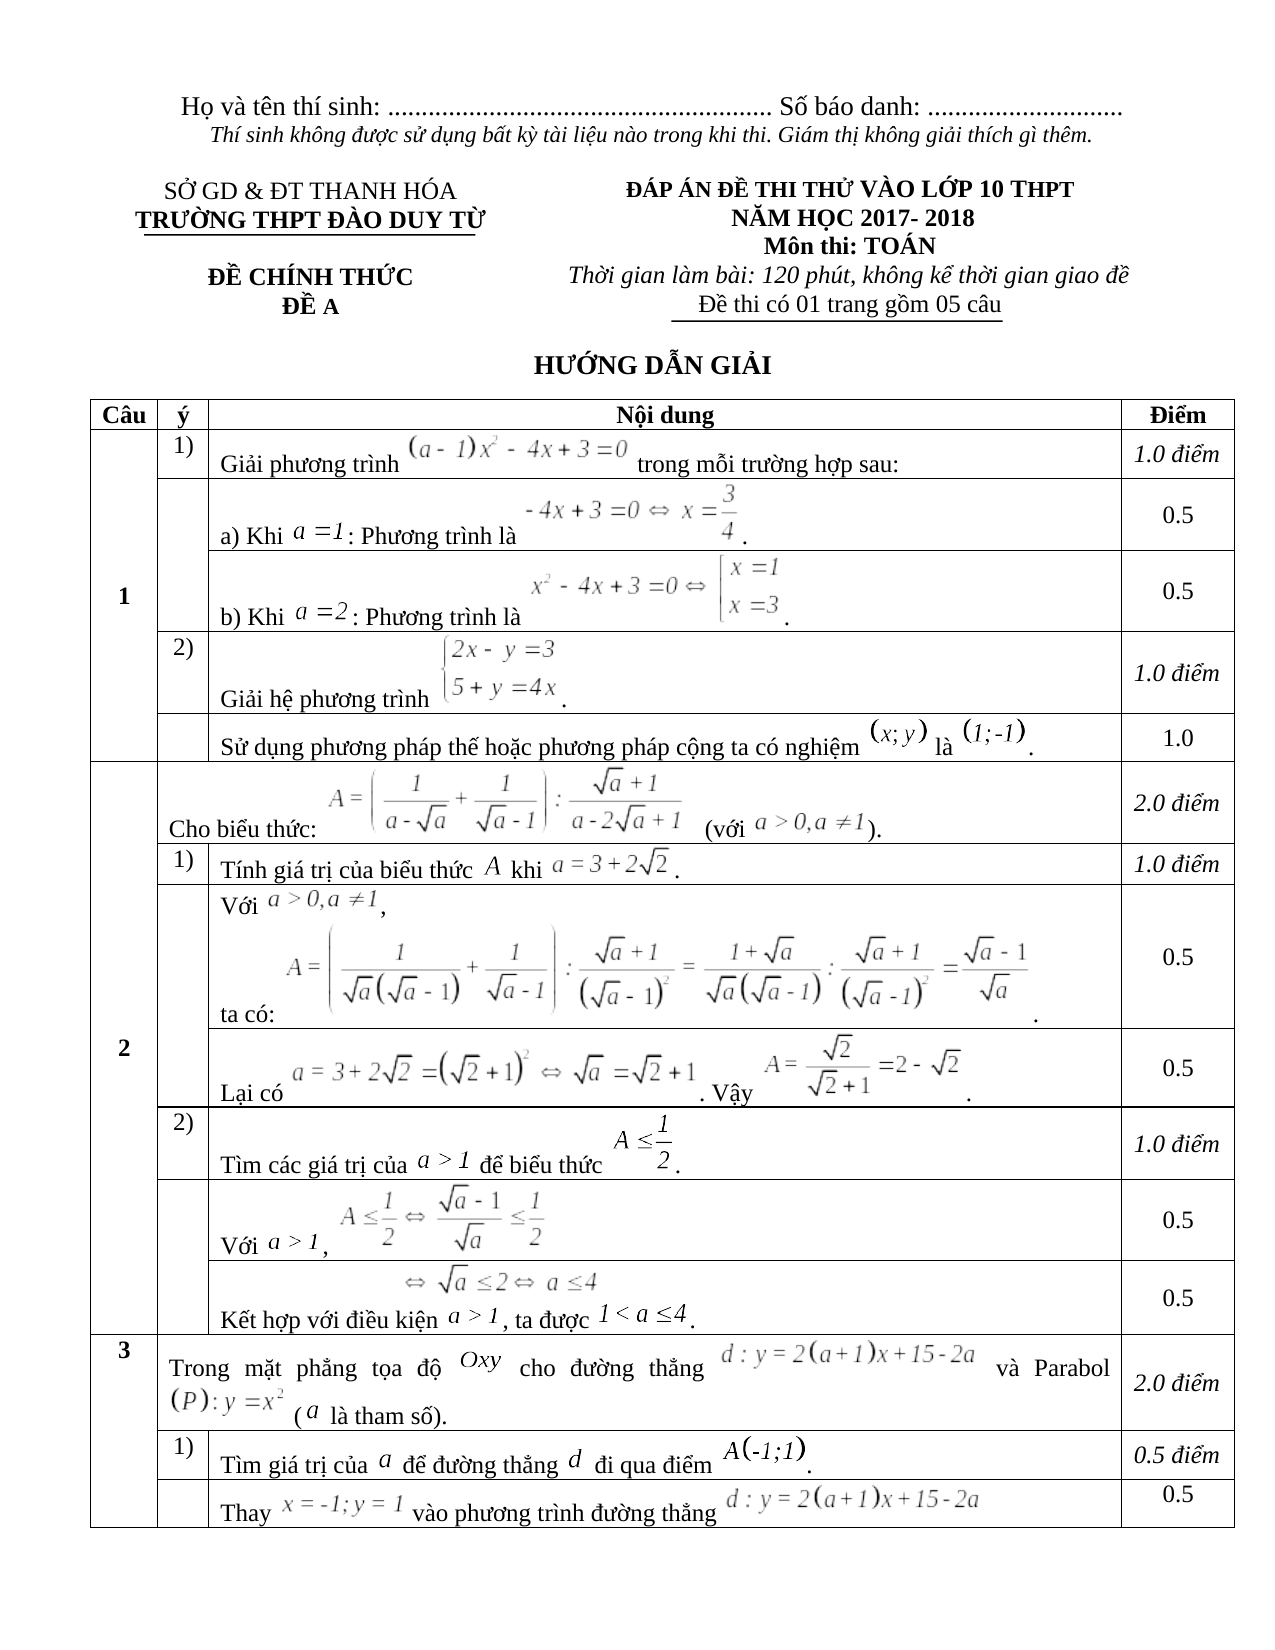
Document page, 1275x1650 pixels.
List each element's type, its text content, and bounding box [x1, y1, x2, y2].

table_cell 0.5 [1122, 885, 1234, 1028]
table_cell 0.5 [1122, 1029, 1234, 1106]
table_cell Giải hệ phương trình . [209, 632, 1121, 712]
table_cell Với , [209, 1180, 1121, 1260]
table_cell Sử dụng phương pháp thế hoặc phương pháp cộng ta có nghiệm là . [209, 714, 1121, 761]
table_cell Kết hợp với điều kiện , ta được . [209, 1261, 1121, 1334]
table_cell [158, 1180, 208, 1334]
table_header Điểm [1122, 400, 1234, 429]
table_cell Tìm các giá trị của để biểu thức . [209, 1108, 1121, 1178]
table_cell 0.5 [1122, 551, 1234, 631]
table_cell a) Khi : Phương trình là . [209, 479, 1121, 549]
table_cell Giải phương trình trong mỗi trường hợp sau: [209, 430, 1121, 477]
table_cell 0.5 [1122, 1180, 1234, 1260]
table_cell 2.0 điểm [1122, 1335, 1234, 1430]
table_cell [158, 1480, 208, 1527]
table_cell 1) [158, 430, 208, 477]
table_cell Trong mặt phẳng tọa độ cho đường thẳng và Parabol ( là tham số). [158, 1335, 1121, 1430]
table_cell 2) [158, 632, 208, 712]
table_cell 2) [158, 1108, 208, 1178]
table_cell 0.5 [1122, 1261, 1234, 1334]
table_cell Lại có . Vậy . [209, 1029, 1121, 1106]
table_cell Với , ta có: . [209, 885, 1121, 1028]
table_cell b) Khi : Phương trình là . [209, 551, 1121, 631]
table_cell [158, 479, 208, 631]
table_cell 0.5 [1122, 1480, 1234, 1527]
table_header SỞ GD & ĐT THANH HÓA TRƯỜNG THPT ĐÀO DUY TỪ ĐỀ CHÍNH THỨC ĐỀ A [118, 148, 503, 320]
table_cell 0.5 [1122, 479, 1234, 549]
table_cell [209, 1480, 1121, 1527]
table_cell [158, 714, 208, 761]
table_cell 1.0 điểm [1122, 430, 1234, 477]
text Thí sinh không được sử dụng bất kỳ tài liệu nào trong khi thi. Giám thị không giải thích gì thêm. [135, 121, 1170, 147]
table_header ý [158, 400, 208, 429]
text Họ và tên thí sinh: ......................................................... Số báo danh: ............................. [135, 90, 1170, 121]
table_cell 3 [91, 1335, 157, 1527]
table_cell Tính giá trị của biểu thức khi . [209, 844, 1121, 883]
table_cell Tìm giá trị của để đường thẳng đi qua điểm . [209, 1431, 1121, 1478]
table_cell 1.0 điểm [1122, 1108, 1234, 1178]
table_cell 1.0 điểm [1122, 632, 1234, 712]
table_cell 2 [91, 762, 157, 1334]
table_header Nội dung [209, 400, 1121, 429]
table_cell 1 [91, 430, 157, 761]
table_cell Cho biểu thức: (với ). [158, 762, 1121, 843]
table_header ĐÁP ÁN ĐỀ THI THỬ VÀO LỚP 10 THPT NĂM HỌC 2017- 2018 Môn thi: TOÁN Thời gian làm bài: 120 phút, không kể thời gian giao đề Đề thi có 01 trang gồm 05 câu [503, 148, 1197, 320]
table_cell 1) [158, 844, 208, 883]
table_cell 2.0 điểm [1122, 762, 1234, 843]
table_cell [158, 885, 208, 1106]
table_cell 1) [158, 1431, 208, 1478]
table_header Câu [91, 400, 157, 429]
table_cell 0.5 điểm [1122, 1431, 1234, 1478]
text HƯỚNG DẪN GIẢI [135, 349, 1170, 380]
table_cell 1.0 [1122, 714, 1234, 761]
table_cell 1.0 điểm [1122, 844, 1234, 883]
